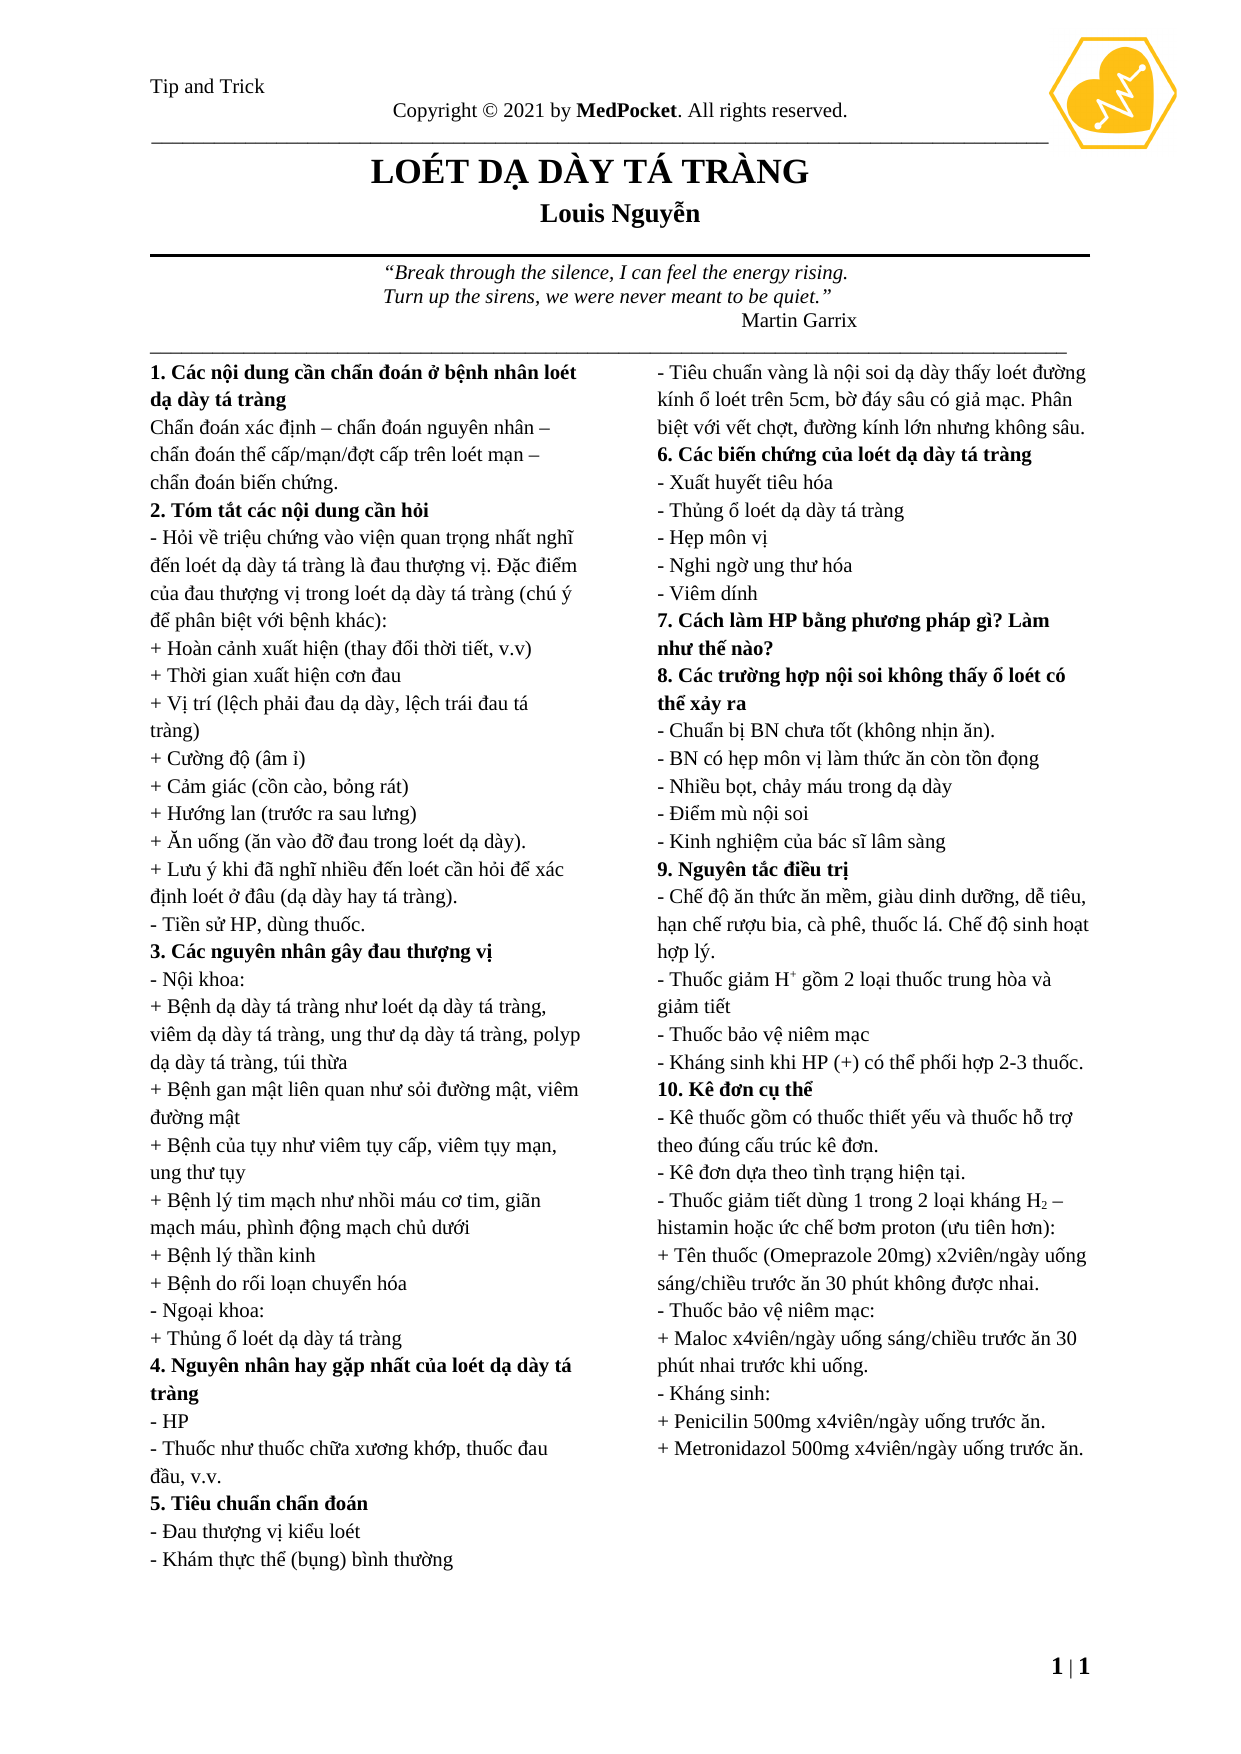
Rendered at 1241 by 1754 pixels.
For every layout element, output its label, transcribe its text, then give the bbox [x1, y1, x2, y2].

text + Cảm giác (cồn cào, bỏng rát) [150, 774, 583, 798]
text + Hướng lan (trước ra sau lưng) [150, 801, 583, 825]
text + Vị trí (lệch phải đau dạ dày, lệch trái đau tá tràng) [150, 691, 583, 742]
text - Nghi ngờ ung thư hóa [657, 553, 1090, 577]
text + Thủng ổ loét dạ dày tá tràng [150, 1326, 583, 1350]
text - Kê đơn dựa theo tình trạng hiện tại. [657, 1160, 1090, 1184]
text 3. Các nguyên nhân gây đau thượng vị [150, 939, 583, 963]
text 10. Kê đơn cụ thể [657, 1077, 1090, 1101]
text + Bệnh gan mật liên quan như sỏi đường mật, viêm đường mật [150, 1077, 583, 1129]
text 2. Tóm tắt các nội dung cần hỏi [150, 498, 583, 522]
text - Thuốc bảo vệ niêm mạc: [657, 1298, 1090, 1322]
text 1. Các nội dung cần chẩn đoán ở bệnh nhân loét dạ dày tá tràng [150, 359, 583, 411]
text 6. Các biến chứng của loét dạ dày tá tràng [657, 442, 1090, 466]
text + Lưu ý khi đã nghĩ nhiều đến loét cần hỏi để xác định loét ở đâu (dạ dày hay tá tràng). [150, 856, 583, 908]
text - Thuốc bảo vệ niêm mạc [657, 1022, 1090, 1046]
text - Viêm dính [657, 580, 1090, 604]
text + Metronidazol 500mg x4viên/ngày uống trước ăn. [657, 1436, 1090, 1460]
text - Hẹp môn vị [657, 525, 1090, 549]
text 7. Cách làm HP bằng phương pháp gì? Làm như thế nào? [657, 608, 1090, 660]
text Louis Nguyễn [150, 197, 1090, 228]
text Chẩn đoán xác định – chẩn đoán nguyên nhân – chẩn đoán thể cấp/mạn/đợt cấp trên loét mạn – chẩn đoán biến chứng. [150, 415, 583, 494]
text - Chuẩn bị BN chưa tốt (không nhịn ăn). [657, 718, 1090, 742]
text + Ăn uống (ăn vào đỡ đau trong loét dạ dày). [150, 829, 583, 853]
text + Hoàn cảnh xuất hiện (thay đổi thời tiết, v.v) [150, 636, 583, 660]
text + Penicilin 500mg x4viên/ngày uống trước ăn. [657, 1408, 1090, 1433]
text - Thuốc giảm tiết dùng 1 trong 2 loại kháng H2 – histamin hoặc ức chế bơm proton (ưu tiên hơn): [657, 1188, 1090, 1239]
text - Điểm mù nội soi [657, 801, 1090, 825]
text + Bệnh dạ dày tá tràng như loét dạ dày tá tràng, viêm dạ dày tá tràng, ung thư dạ dày tá tràng, polyp dạ dày tá tràng, túi thừa [150, 994, 583, 1074]
text - Kê thuốc gồm có thuốc thiết yếu và thuốc hỗ trợ theo đúng cấu trúc kê đơn. [657, 1105, 1090, 1157]
text 4. Nguyên nhân hay gặp nhất của loét dạ dày tá tràng [150, 1353, 583, 1405]
text - Kháng sinh: [657, 1381, 1090, 1405]
text 9. Nguyên tắc điều trị [657, 856, 1090, 881]
text - Nội khoa: [150, 967, 583, 991]
text - HP [150, 1408, 583, 1433]
text 8. Các trường hợp nội soi không thấy ổ loét có thể xảy ra [657, 663, 1090, 715]
title LOÉT DẠ DÀY TÁ TRÀNG [150, 150, 1090, 191]
text - Chế độ ăn thức ăn mềm, giàu dinh dưỡng, dễ tiêu, hạn chế rượu bia, cà phê, thuốc lá. Chế độ sinh hoạt hợp lý. [657, 884, 1090, 963]
text + Thời gian xuất hiện cơn đau [150, 663, 583, 687]
text - Nhiều bọt, chảy máu trong dạ dày [657, 774, 1090, 798]
text + Bệnh do rối loạn chuyển hóa [150, 1271, 583, 1294]
text + Bệnh lý thần kinh [150, 1243, 583, 1267]
text + Tên thuốc (Omeprazole 20mg) x2viên/ngày uống sáng/chiều trước ăn 30 phút không được nhai. [657, 1243, 1090, 1294]
text - Ngoại khoa: [150, 1298, 583, 1322]
text - Thủng ổ loét dạ dày tá tràng [657, 498, 1090, 522]
text - Xuất huyết tiêu hóa [657, 470, 1090, 494]
text + Maloc x4viên/ngày uống sáng/chiều trước ăn 30 phút nhai trước khi uống. [657, 1326, 1090, 1377]
text - Đau thượng vị kiểu loét [150, 1519, 583, 1543]
text - Thuốc giảm H+ gồm 2 loại thuốc trung hòa và giảm tiết [657, 967, 1090, 1018]
text - Tiêu chuẩn vàng là nội soi dạ dày thấy loét đường kính ổ loét trên 5cm, bờ đáy sâu có giả mạc. Phân biệt với vết chợt, đường kính lớn nhưng không sâu. [657, 359, 1090, 439]
text - Khám thực thể (bụng) bình thường [150, 1547, 583, 1571]
text + Bệnh của tụy như viêm tụy cấp, viêm tụy mạn, ung thư tụy [150, 1132, 583, 1184]
text 5. Tiêu chuẩn chẩn đoán [150, 1491, 583, 1515]
text - Kháng sinh khi HP (+) có thể phối hợp 2-3 thuốc. [657, 1050, 1090, 1074]
text - Hỏi về triệu chứng vào viện quan trọng nhất nghĩ đến loét dạ dày tá tràng là đau thượng vị. Đặc điểm của đau thượng vị trong loét dạ dày tá tràng (chú ý để phân biệt với bệnh khác): [150, 525, 583, 632]
text - Kinh nghiệm của bác sĩ lâm sàng [657, 829, 1090, 853]
text - Tiền sử HP, dùng thuốc. [150, 912, 583, 936]
text - BN có hẹp môn vị làm thức ăn còn tồn đọng [657, 746, 1090, 770]
text - Thuốc như thuốc chữa xương khớp, thuốc đau đầu, v.v. [150, 1436, 583, 1488]
table_header “Break through the silence, I can feel the energy rising. Turn up the sirens, we were never meant to be quiet.” Martin Garrix [372, 260, 868, 332]
text + Cường độ (âm ỉ) [150, 746, 583, 770]
picture [1048, 28, 1177, 157]
text + Bệnh lý tim mạch như nhồi máu cơ tim, giãn mạch máu, phình động mạch chủ dưới [150, 1188, 583, 1239]
text ________________________________________________________________________________________ [150, 332, 1090, 356]
